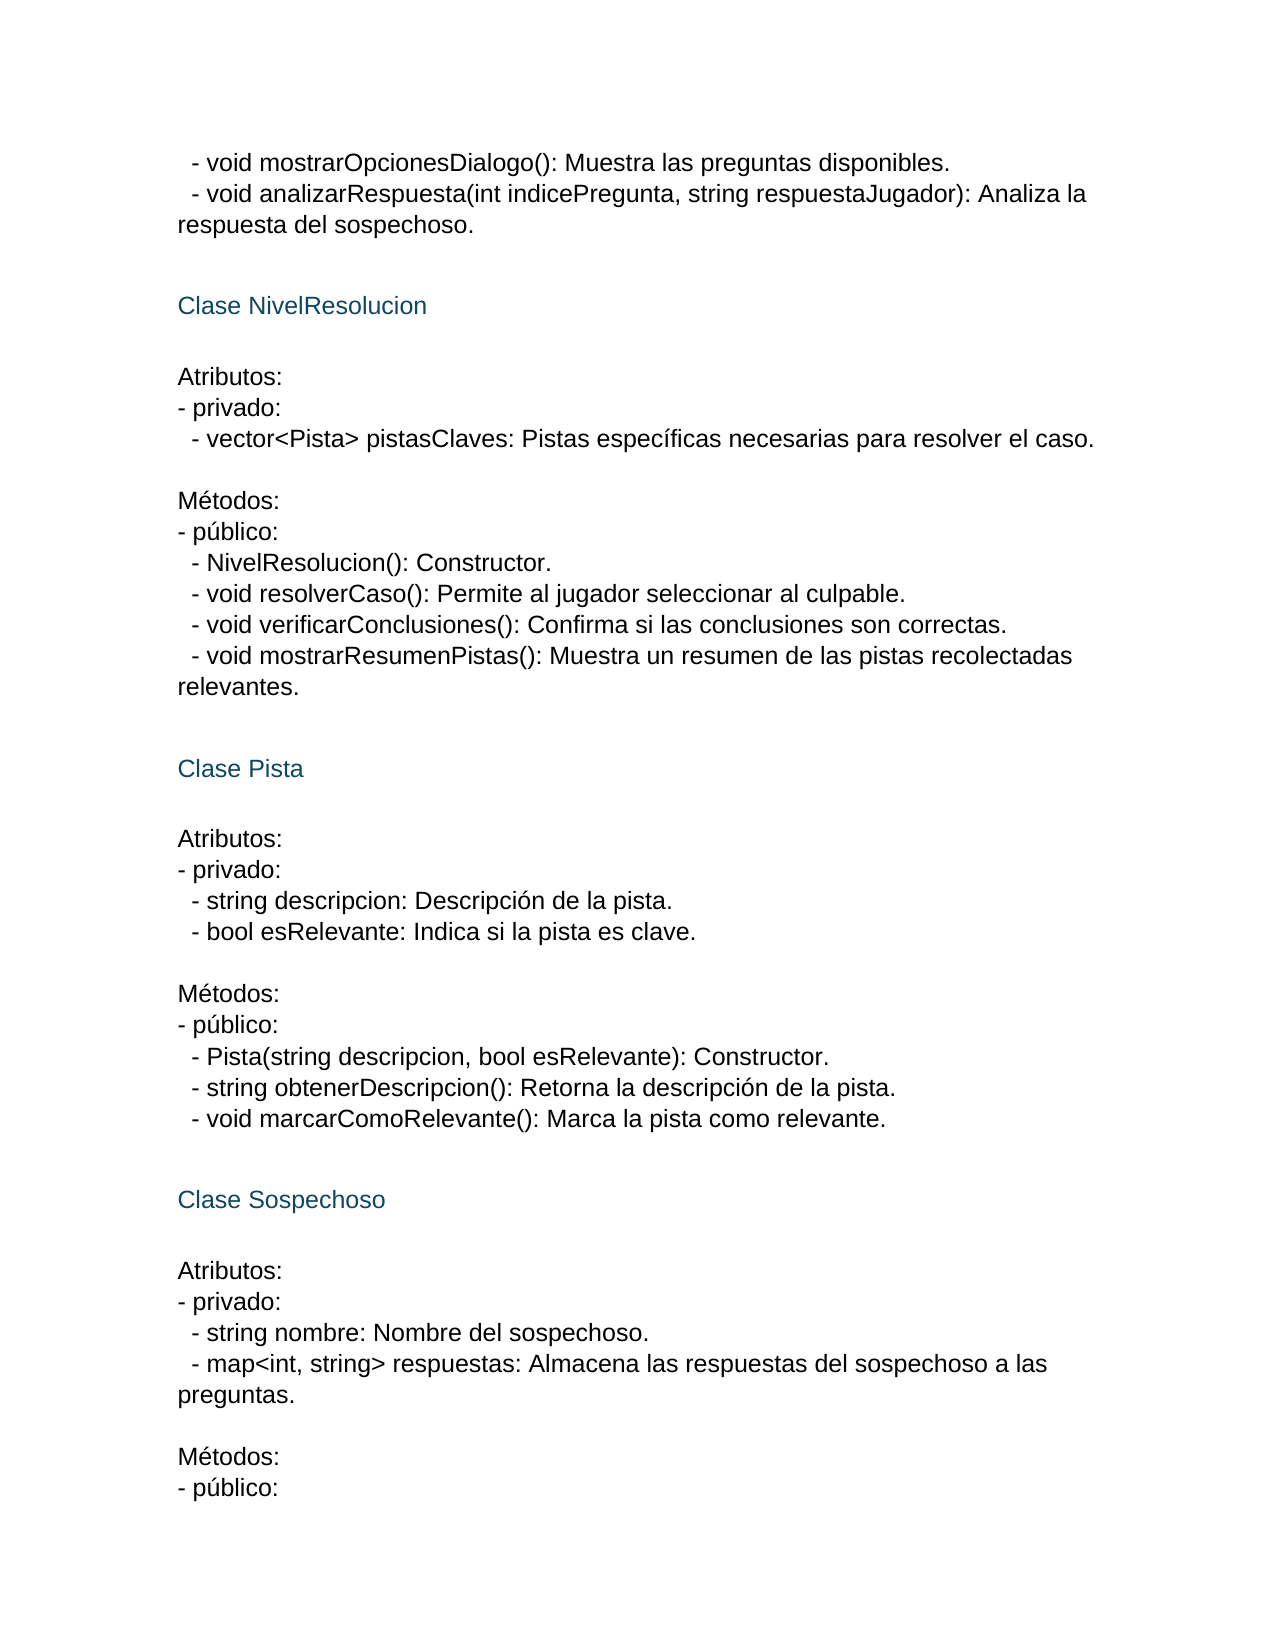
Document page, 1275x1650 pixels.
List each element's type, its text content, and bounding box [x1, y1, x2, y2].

text Atributos: - privado: - string descripcion: Descripción de la pista. - bool esRelevante: Indica si la pista es clave. Métodos: - público: - Pista(string descripcion, bool esRelevante): Constructor. - string obtenerDescripcion(): Retorna la descripción de la pista. - void marcarComoRelevante(): Marca la pista como relevante. [177, 793, 1098, 1166]
subtitle Clase Pista [177, 754, 1098, 783]
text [177, 148, 1098, 272]
text Atributos: - privado: - vector<Pista> pistasClaves: Pistas específicas necesarias para resolver el caso. Métodos: - público: - NivelResolucion(): Constructor. - void resolverCaso(): Permite al jugador seleccionar al culpable. - void verificarConclusiones(): Confirma si las conclusiones son correctas. - void mostrarResumenPistas(): Muestra un resumen de las pistas recolectadas relevantes. [177, 331, 1098, 735]
subtitle Clase NivelResolucion [177, 291, 1098, 320]
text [177, 1225, 1098, 1502]
subtitle Clase Sospechoso [177, 1185, 1098, 1214]
